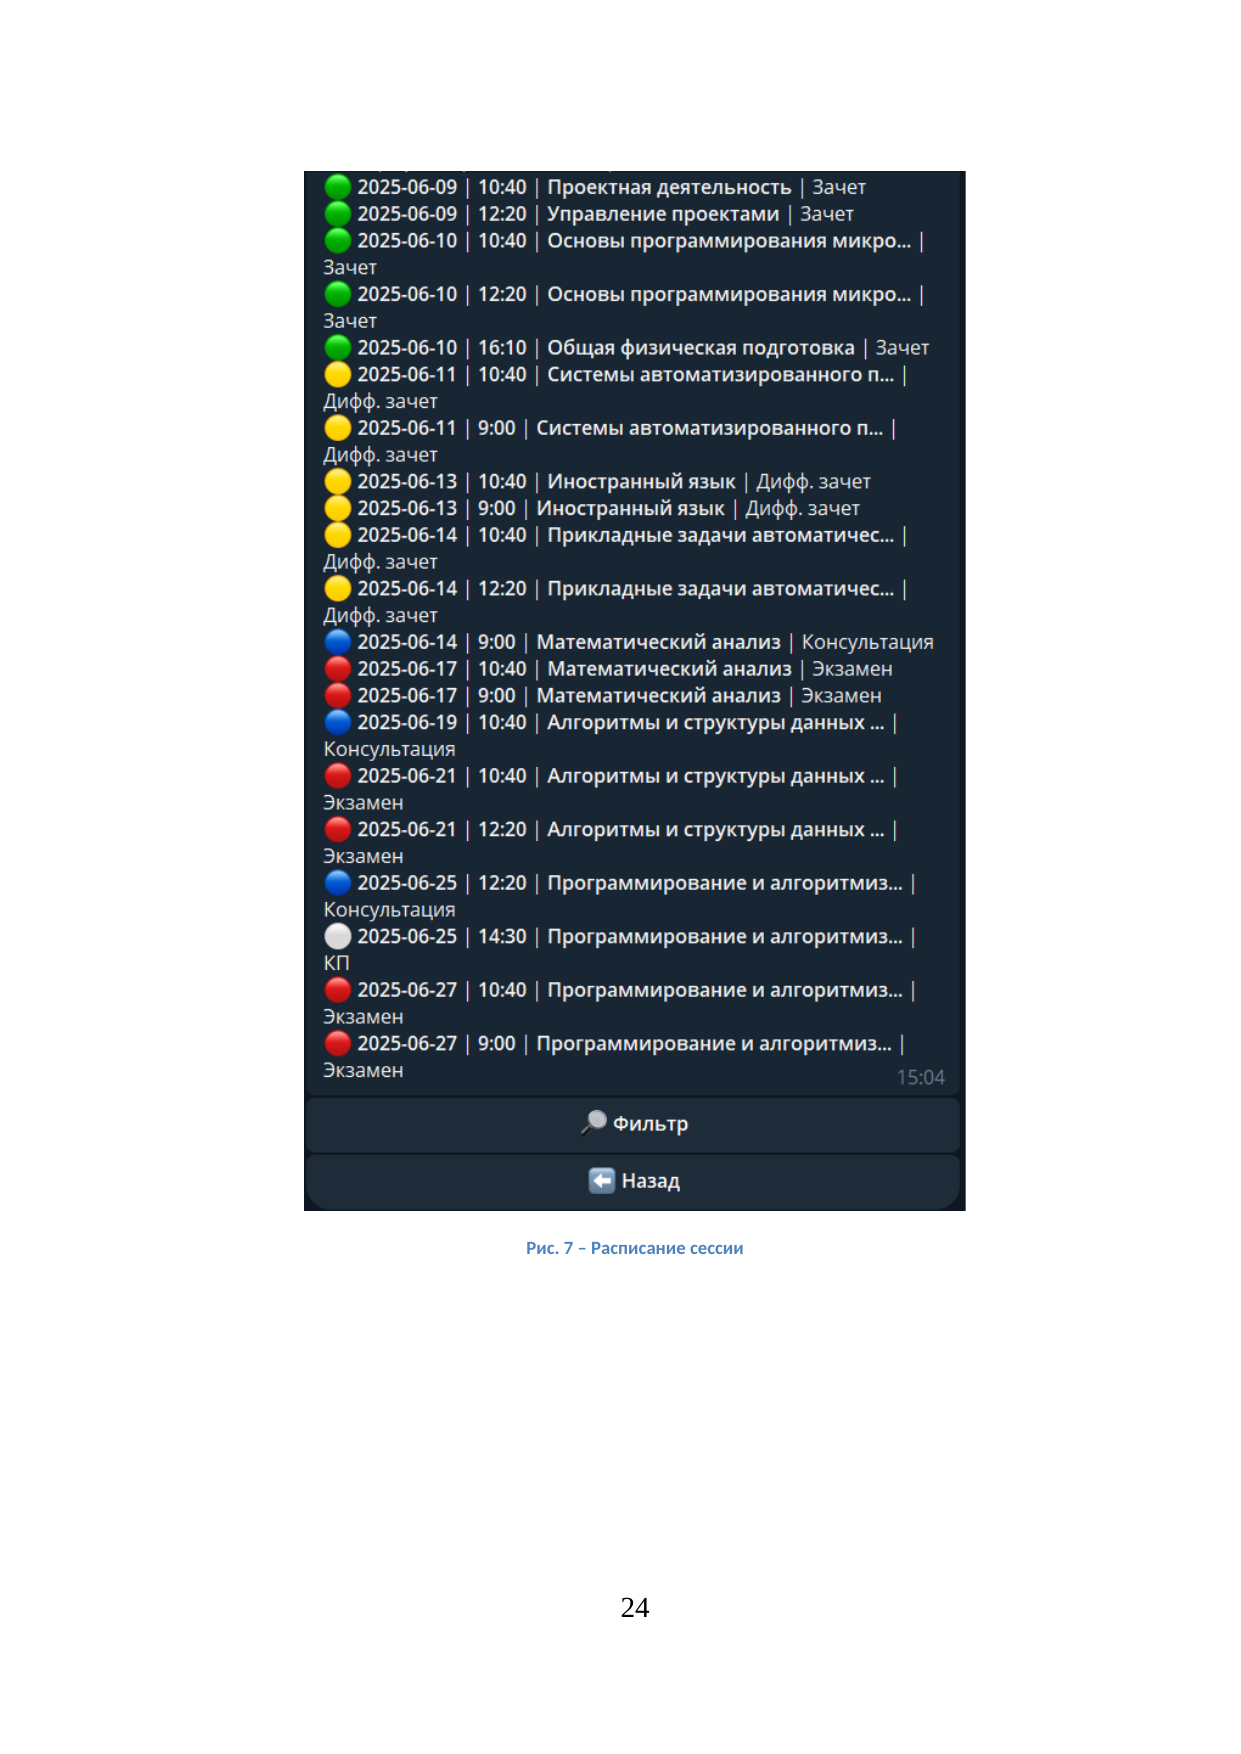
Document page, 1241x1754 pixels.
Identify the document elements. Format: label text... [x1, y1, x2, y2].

text Рис. 7 – Расписание сессии [118, 1236, 1152, 1259]
picture [304, 171, 966, 1211]
